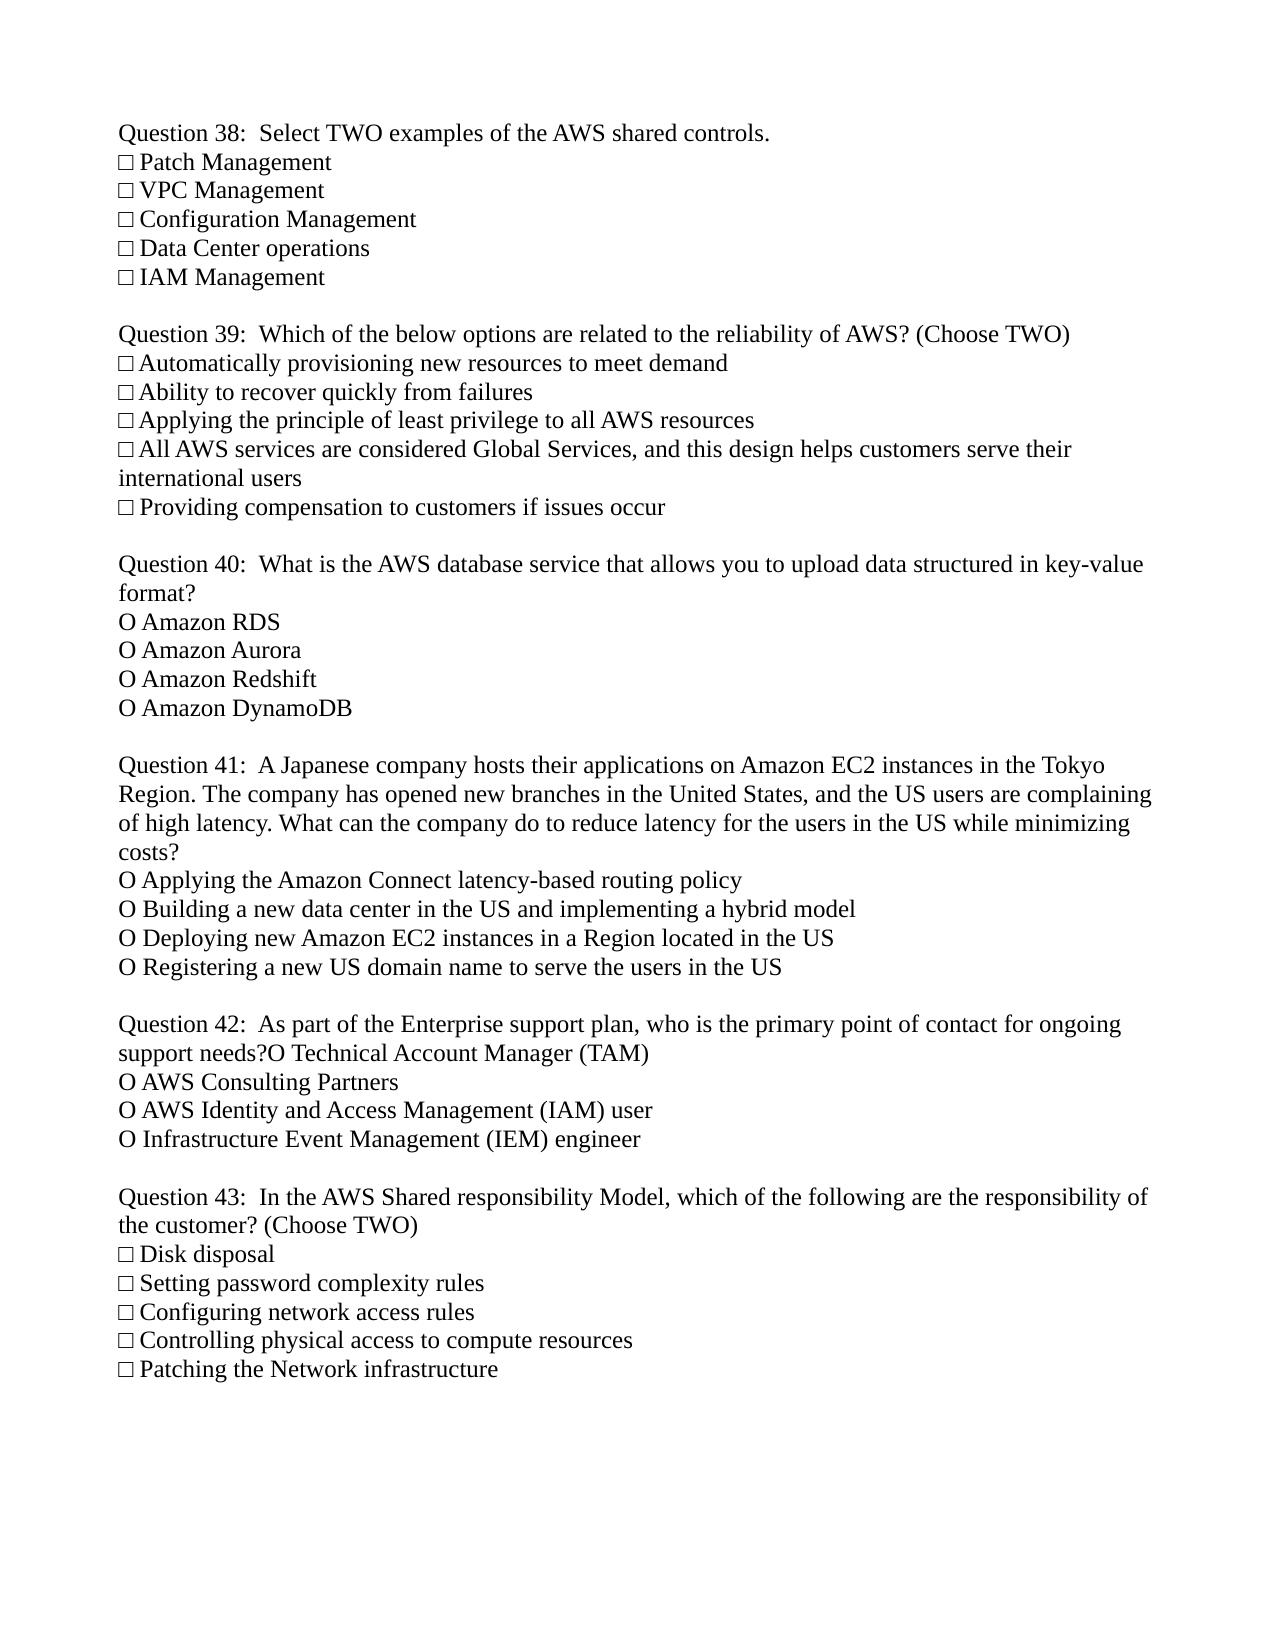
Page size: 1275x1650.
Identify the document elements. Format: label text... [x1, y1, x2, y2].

text O Building a new data center in the US and implementing a hybrid model [118, 894, 1157, 923]
text □ All AWS services are considered Global Services, and this design helps customers serve their international users [118, 434, 1157, 492]
text Question 40: What is the AWS database service that allows you to upload data structured in key-value format? [118, 549, 1157, 607]
text O Amazon Aurora [118, 636, 1157, 664]
text O Applying the Amazon Connect latency-based routing policy [118, 866, 1157, 894]
text Question 43: In the AWS Shared responsibility Model, which of the following are the responsibility of the customer? (Choose TWO) [118, 1182, 1157, 1239]
text □ Ability to recover quickly from failures [118, 377, 1157, 406]
text O Amazon Redshift [118, 664, 1157, 693]
text O Infrastructure Event Management (IEM) engineer [118, 1124, 1157, 1153]
text □ IAM Management [118, 262, 1157, 291]
text □ Providing compensation to customers if issues occur [118, 492, 1157, 521]
text □ Disk disposal [118, 1239, 1157, 1268]
text O Deploying new Amazon EC2 instances in a Region located in the US [118, 923, 1157, 952]
text □ Data Center operations [118, 233, 1157, 262]
text □ Setting password complexity rules [118, 1268, 1157, 1297]
text Question 42: As part of the Enterprise support plan, who is the primary point of contact for ongoing support needs?O Technical Account Manager (TAM) [118, 1009, 1157, 1067]
text □ Configuration Management [118, 204, 1157, 233]
text O Registering a new US domain name to serve the users in the US [118, 952, 1157, 981]
text □ Patch Management [118, 147, 1157, 176]
text □ Patching the Network infrastructure [118, 1354, 1157, 1383]
text □ Controlling physical access to compute resources [118, 1326, 1157, 1354]
text □ VPC Management [118, 176, 1157, 204]
text Question 41: A Japanese company hosts their applications on Amazon EC2 instances in the Tokyo Region. The company has opened new branches in the United States, and the US users are complaining of high latency. What can the company do to reduce latency for the users in the US while minimizing costs? [118, 751, 1157, 866]
text O AWS Identity and Access Management (IAM) user [118, 1096, 1157, 1124]
text Question 38: Select TWO examples of the AWS shared controls. [118, 118, 1157, 147]
text Question 39: Which of the below options are related to the reliability of AWS? (Choose TWO) [118, 319, 1157, 348]
text □ Applying the principle of least privilege to all AWS resources [118, 406, 1157, 434]
text □ Configuring network access rules [118, 1297, 1157, 1326]
text O AWS Consulting Partners [118, 1067, 1157, 1096]
text O Amazon DynamoDB [118, 693, 1157, 722]
text O Amazon RDS [118, 607, 1157, 636]
text □ Automatically provisioning new resources to meet demand [118, 348, 1157, 377]
